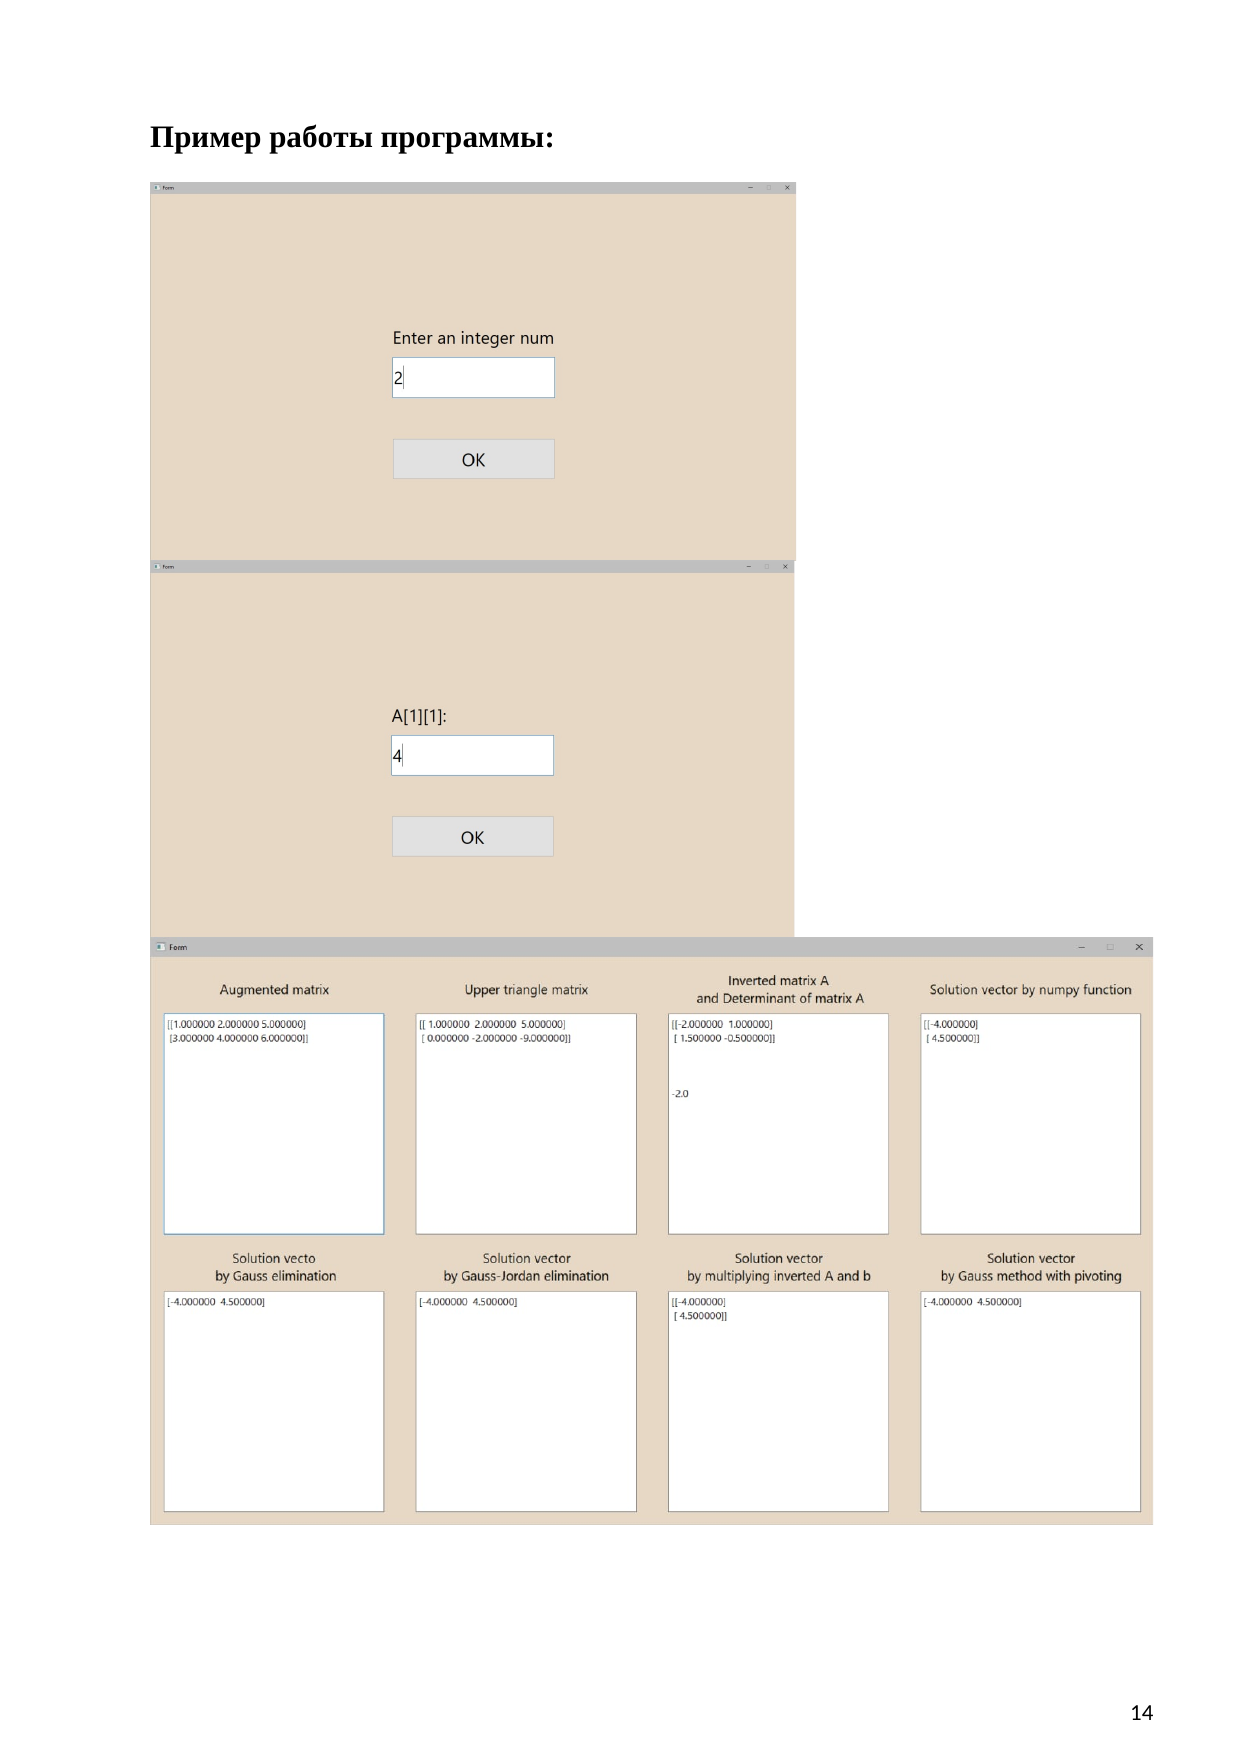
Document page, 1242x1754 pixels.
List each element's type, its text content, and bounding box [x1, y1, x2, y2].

text Пример работы программы: [150, 118, 1155, 182]
picture [150, 182, 1154, 1525]
